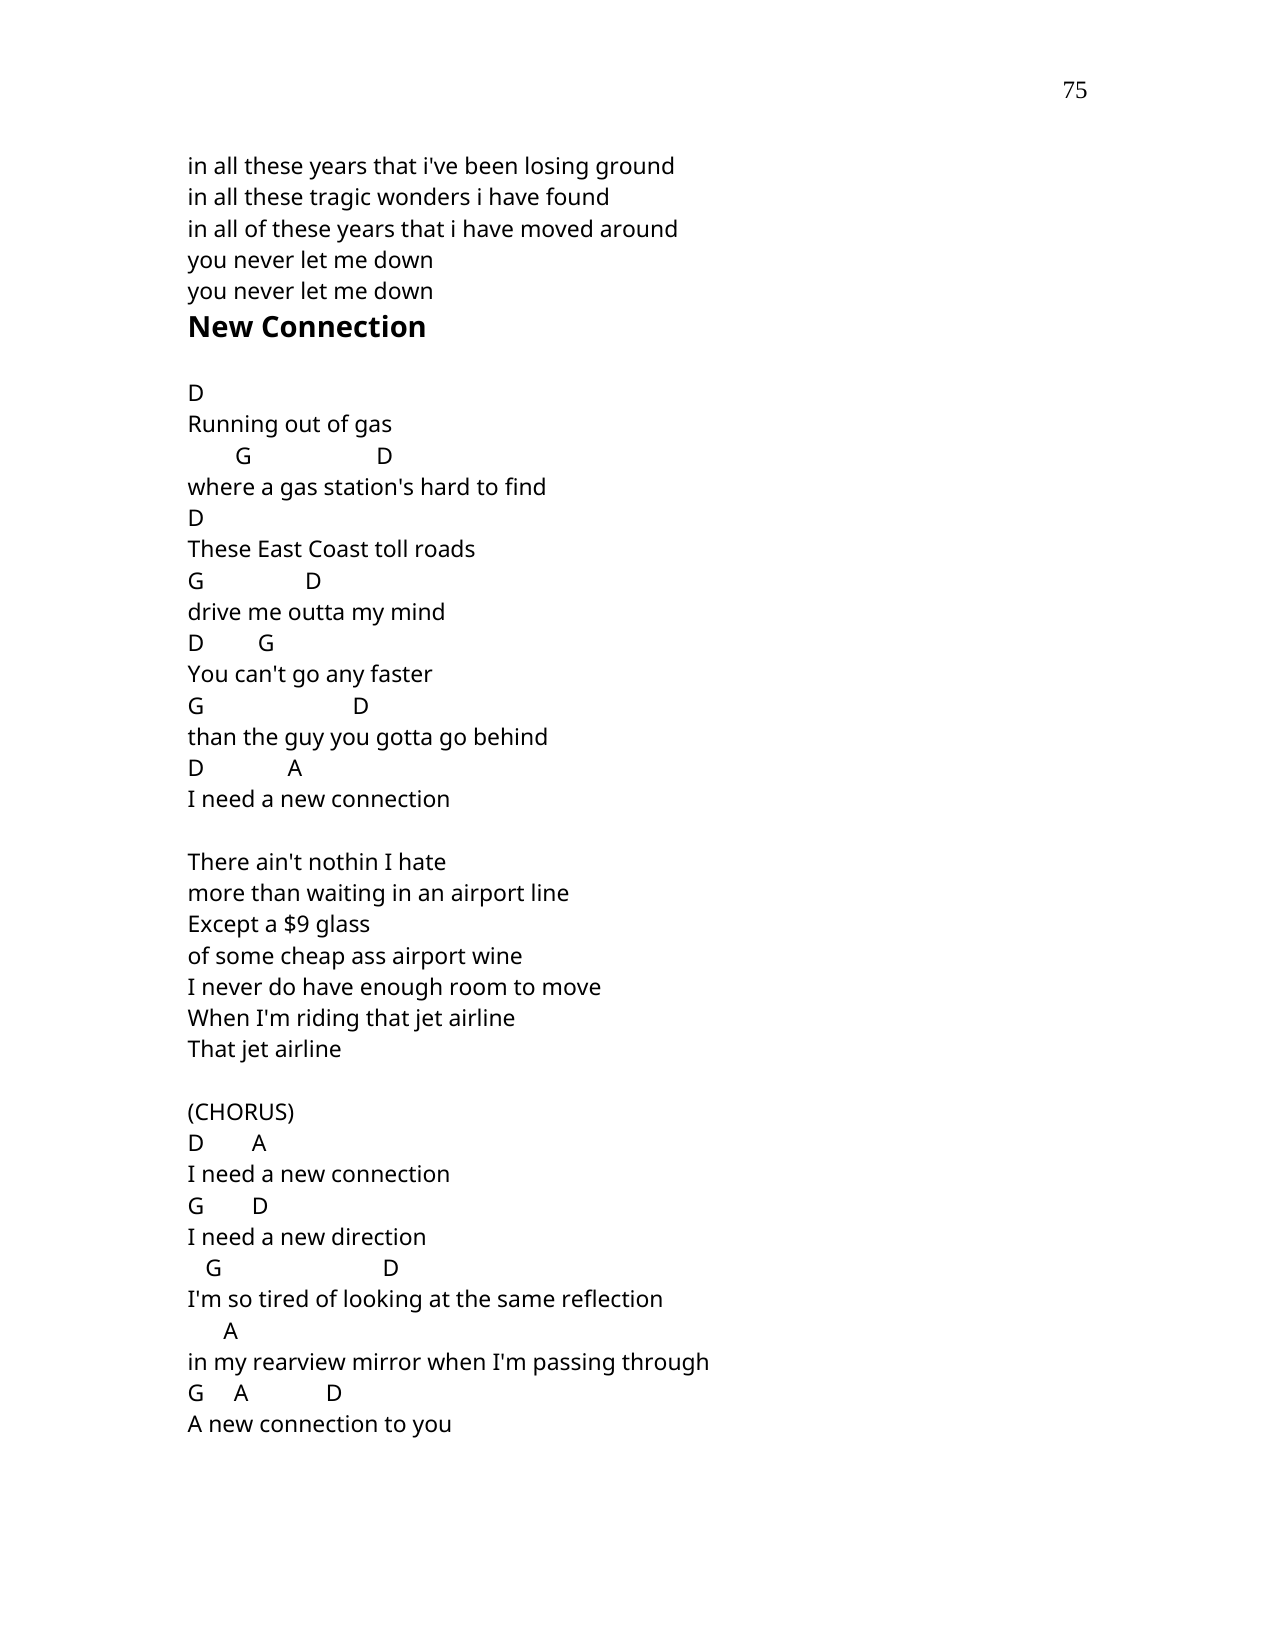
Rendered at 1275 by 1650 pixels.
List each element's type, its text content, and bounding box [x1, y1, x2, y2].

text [187, 306, 1087, 1471]
text in all these tragic wonders i have found [187, 181, 1087, 212]
text in all of these years that i have moved around [187, 212, 1087, 244]
text you never let me down [187, 244, 1087, 275]
text you never let me down [187, 275, 1087, 306]
text in all these years that i've been losing ground [187, 150, 1087, 181]
